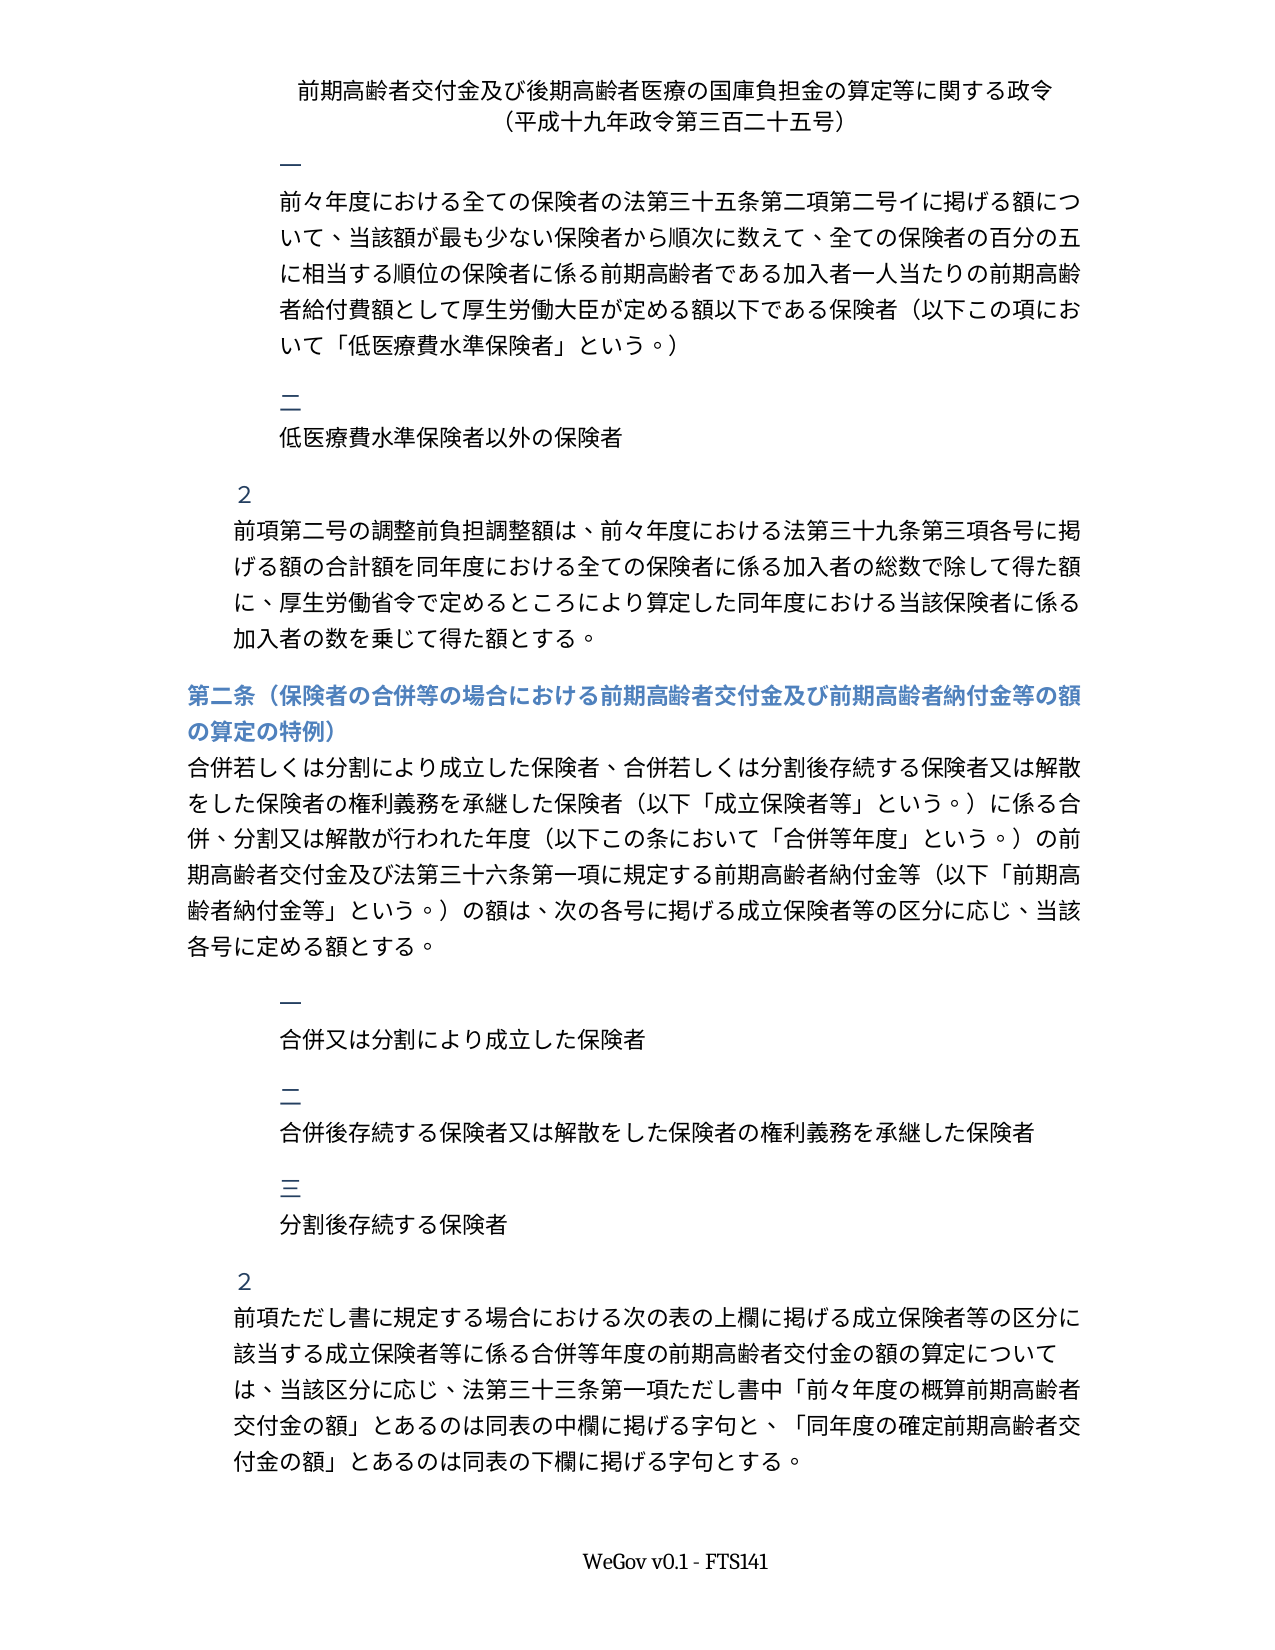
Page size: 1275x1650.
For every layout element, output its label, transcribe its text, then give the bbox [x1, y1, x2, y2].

text 合併若しくは分割により成立した保険者、合併若しくは分割後存続する保険者又は解散をした保険者の権利義務を承継した保険者（以下「成立保険者等」という。）に係る合併、分割又は解散が行われた年度（以下この条において「合併等年度」という。）の前期高齢者交付金及び法第三十六条第一項に規定する前期高齢者納付金等（以下「前期高齢者納付金等」という。）の額は、次の各号に掲げる成立保険者等の区分に応じ、当該各号に定める額とする。 [187, 752, 1087, 962]
subtitle 第二条（保険者の合併等の場合における前期高齢者交付金及び前期高齢者納付金等の額の算定の特例） [187, 680, 1087, 747]
subtitle 三 [279, 1173, 1087, 1205]
text 前項第二号の調整前負担調整額は、前々年度における法第三十九条第三項各号に掲げる額の合計額を同年度における全ての保険者に係る加入者の総数で除して得た額に、厚生労働省令で定めるところにより算定した同年度における当該保険者に係る加入者の数を乗じて得た額とする。 [233, 515, 1087, 654]
text 合併後存続する保険者又は解散をした保険者の権利義務を承継した保険者 [279, 1117, 1087, 1148]
text 分割後存続する保険者 [279, 1209, 1087, 1241]
text 合併又は分割により成立した保険者 [279, 1024, 1087, 1055]
subtitle ２ [233, 479, 1087, 510]
text 前項ただし書に規定する場合における次の表の上欄に掲げる成立保険者等の区分に該当する成立保険者等に係る合併等年度の前期高齢者交付金の額の算定については、当該区分に応じ、法第三十三条第一項ただし書中「前々年度の概算前期高齢者交付金の額」とあるのは同表の中欄に掲げる字句と、「同年度の確定前期高齢者交付金の額」とあるのは同表の下欄に掲げる字句とする。 [233, 1302, 1087, 1477]
subtitle 二 [279, 386, 1087, 418]
text 前々年度における全ての保険者の法第三十五条第二項第二号イに掲げる額について、当該額が最も少ない保険者から順次に数えて、全ての保険者の百分の五に相当する順位の保険者に係る前期高齢者である加入者一人当たりの前期高齢者給付費額として厚生労働大臣が定める額以下である保険者（以下この項において「低医療費水準保険者」という。） [279, 186, 1087, 361]
subtitle 二 [279, 1081, 1087, 1112]
subtitle 一 [279, 150, 1087, 181]
text 低医療費水準保険者以外の保険者 [279, 422, 1087, 454]
subtitle ２ [233, 1266, 1087, 1297]
subtitle 一 [279, 988, 1087, 1019]
